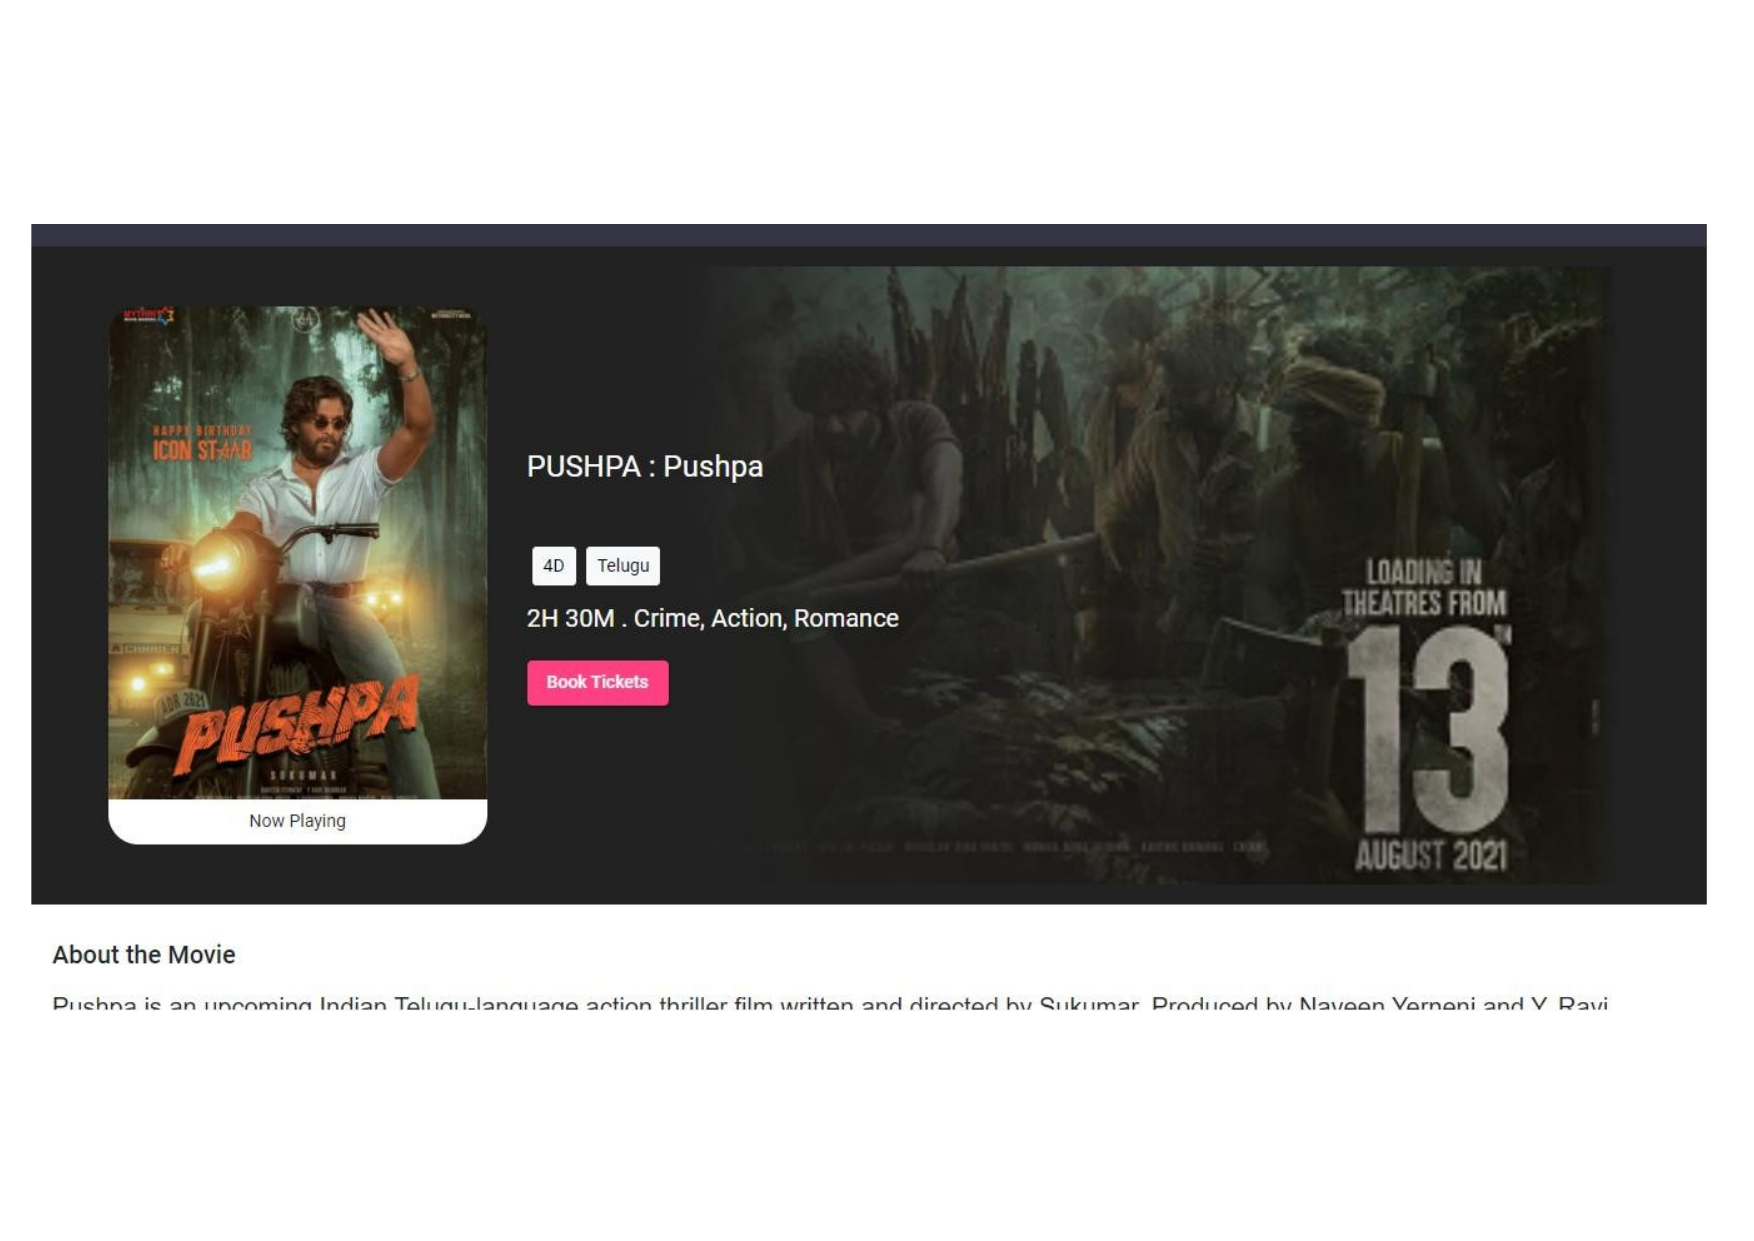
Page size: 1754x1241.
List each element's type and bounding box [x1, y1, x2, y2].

picture [31, 224, 1712, 1011]
